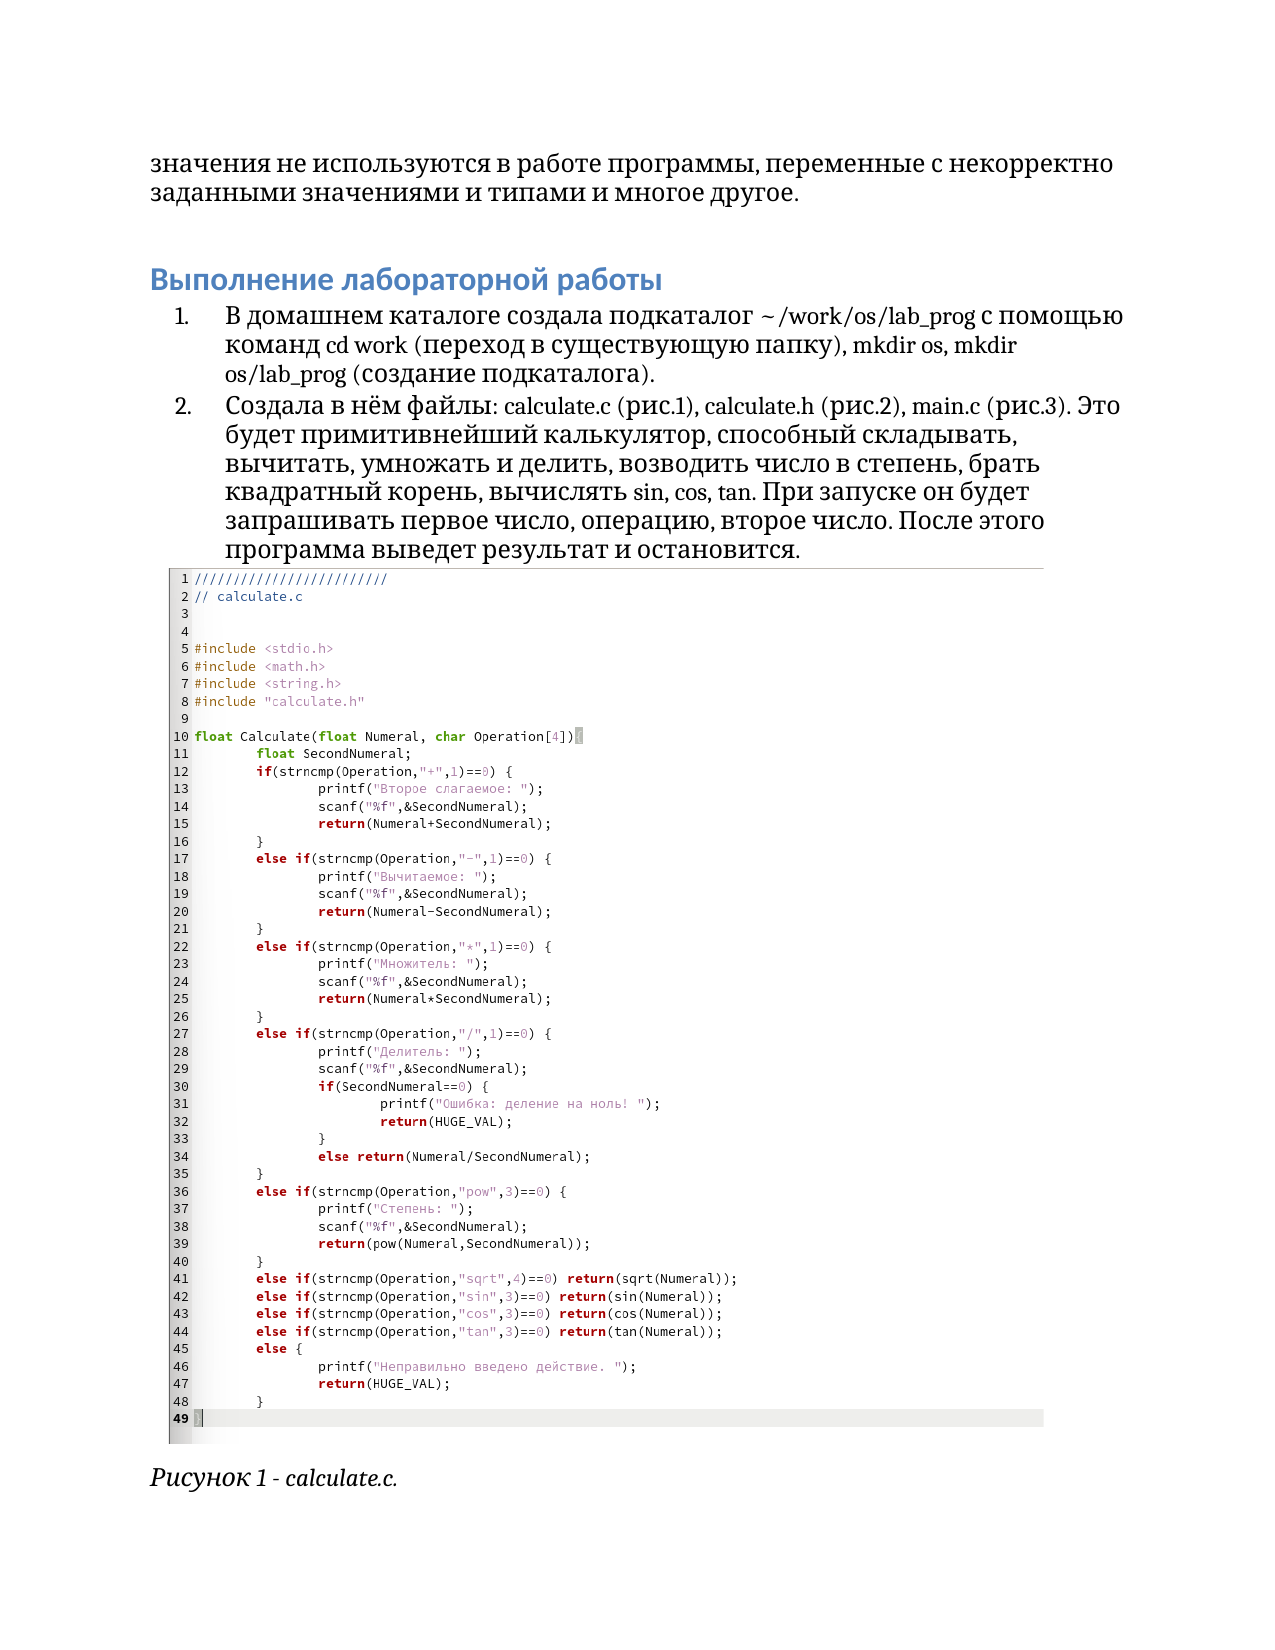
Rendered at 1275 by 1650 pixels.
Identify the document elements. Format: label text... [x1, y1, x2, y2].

subtitle Выполнение лабораторной работы [150, 257, 1125, 298]
picture [168, 568, 1044, 1444]
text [150, 150, 1125, 207]
list Создала в нём файлы: calculate.c (рис.1), calculate.h (рис.2), main.c (рис.3). Это будет примитивнейший калькулятор, способный складывать, вычитать, умножать и делить, возводить число в степень, брать квадратный корень, вычислять sin, cos, tan. При запуске он будет запрашивать первое число, операцию, второе число. После этого программа выведет результат и остановится. [175, 392, 1125, 564]
text Рисунок 1 - calculate.c. [150, 1464, 1125, 1493]
list В домашнем каталоге создала подкаталог ~/work/os/lab_prog с помощью команд cd work (переход в существующую папку), mkdir os, mkdir os/lab_prog (создание подкаталога). [175, 302, 1125, 388]
